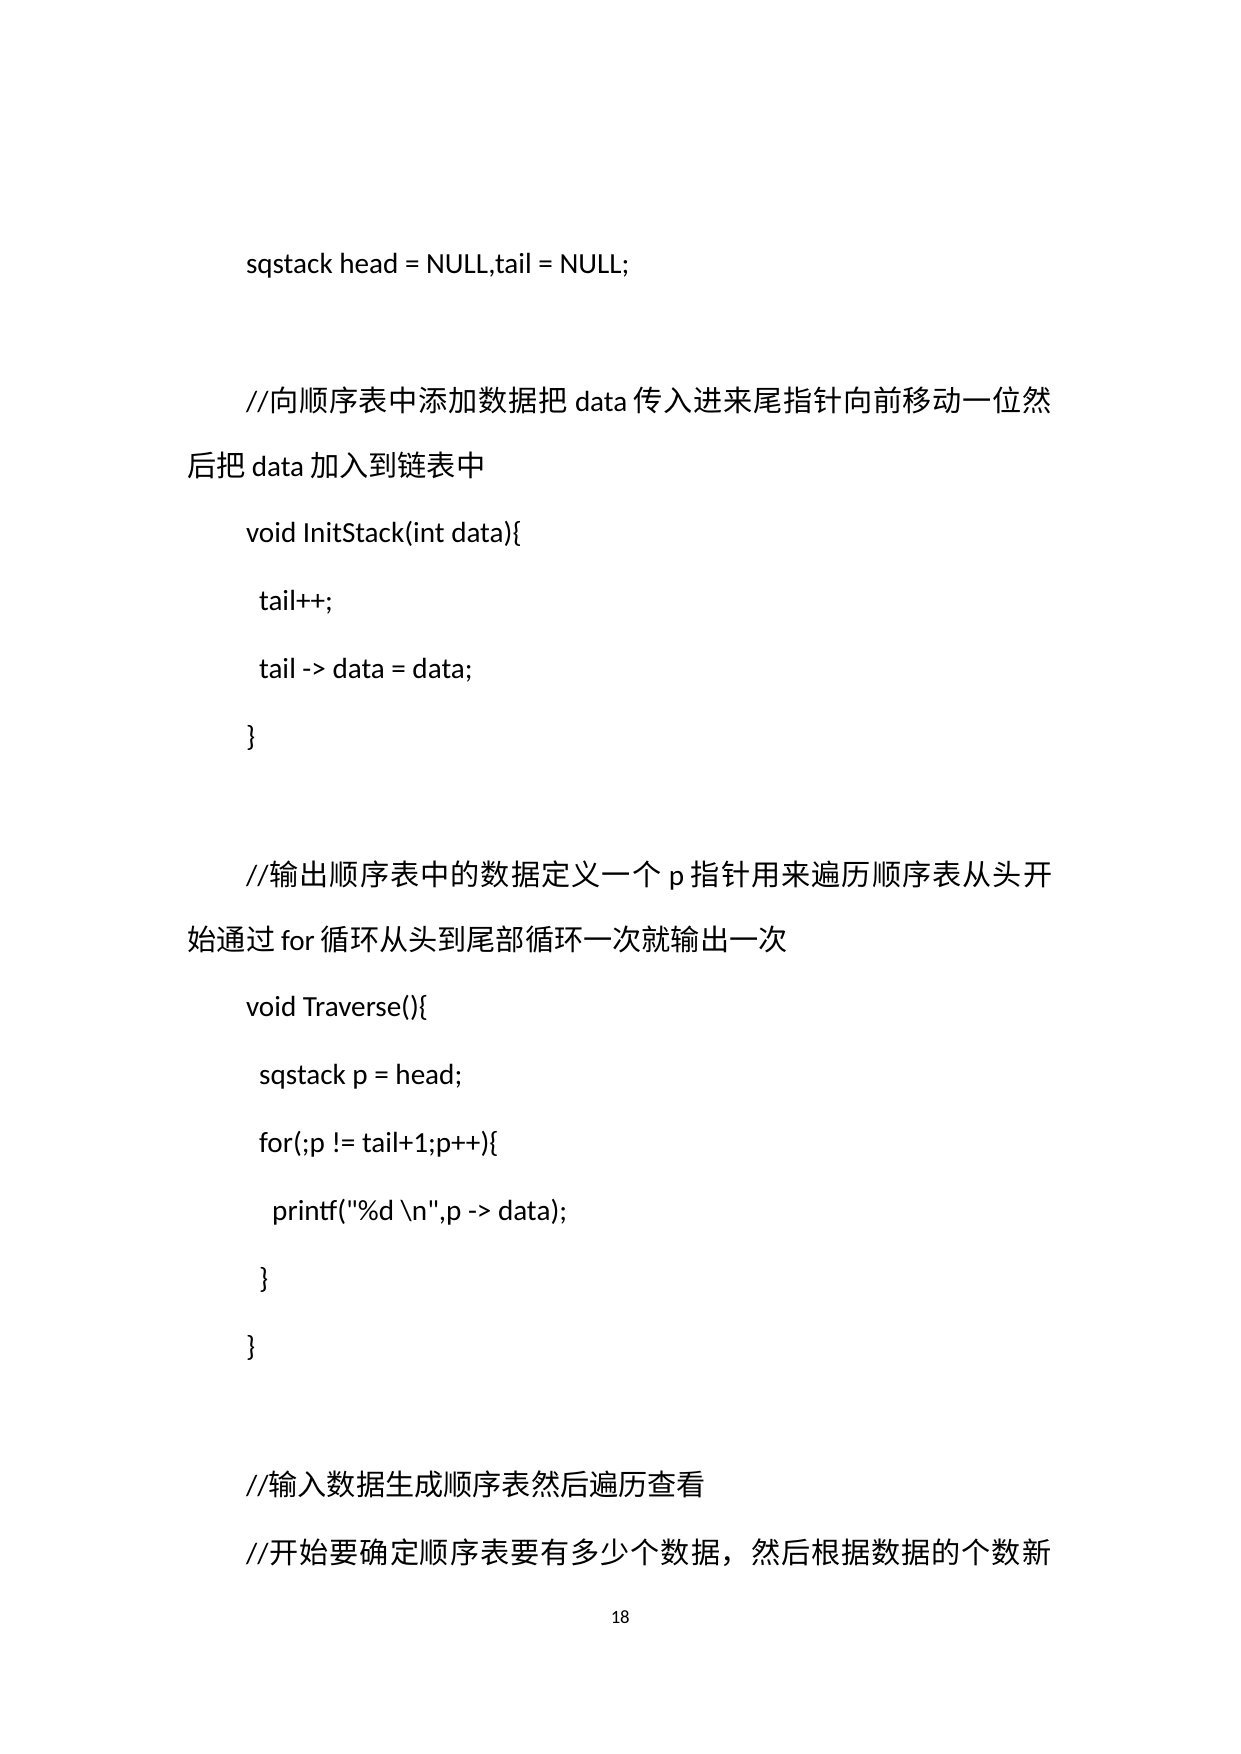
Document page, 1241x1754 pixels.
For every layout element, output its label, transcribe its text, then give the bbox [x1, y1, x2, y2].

text //输出顺序表中的数据定义一个p指针用来遍历顺序表从头开始通过for循环从头到尾部循环一次就输出一次 [187, 840, 1053, 970]
text sqstack p = head; [187, 1041, 1053, 1106]
text for(;p != tail+1;p++){ [187, 1109, 1053, 1174]
text //向顺序表中添加数据把data传入进来尾指针向前移动一位然后把data加入到链表中 [187, 366, 1053, 496]
text void Traverse(){ [187, 973, 1053, 1038]
text } [187, 1314, 1053, 1379]
text tail -> data = data; [187, 636, 1053, 701]
text void InitStack(int data){ [187, 499, 1053, 564]
text sqstack head = NULL,tail = NULL; [187, 230, 1053, 295]
text } [187, 704, 1053, 769]
text //输入数据生成顺序表然后遍历查看 [187, 1450, 1053, 1515]
text printf("%d \n",p -> data); [187, 1178, 1053, 1243]
text } [187, 1246, 1053, 1311]
text tail++; [187, 568, 1053, 633]
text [187, 1518, 1053, 1583]
